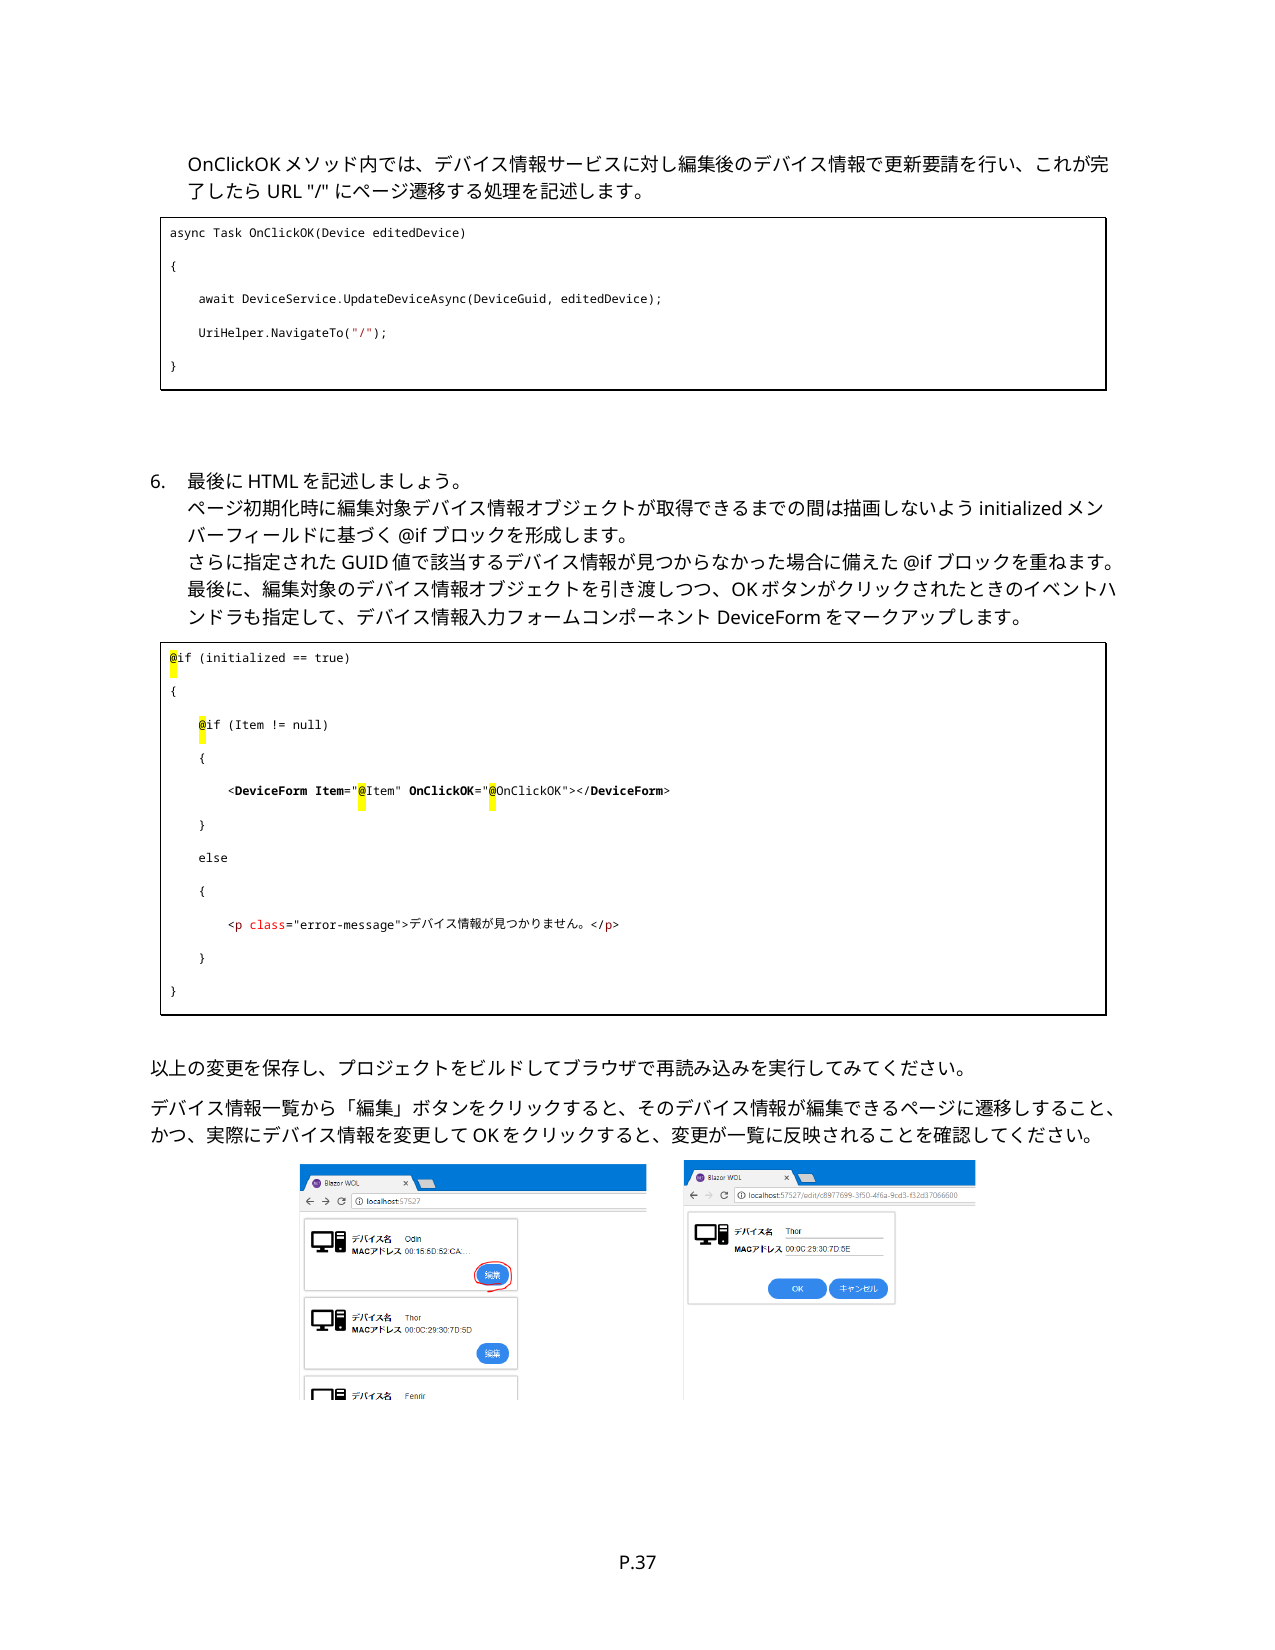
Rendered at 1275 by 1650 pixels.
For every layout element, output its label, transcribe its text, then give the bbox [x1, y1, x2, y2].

text async Task OnClickOK(Device editedDevice) [161, 218, 1105, 250]
text デバイス情報一覧から「編集」ボタンをクリックすると、そのデバイス情報が編集できるページに遷移しすること、かつ、実際にデバイス情報を変更してOKをクリックすると、変更が一覧に反映されることを確認してください。 [150, 1093, 1125, 1147]
text 以上の変更を保存し、プロジェクトをビルドしてブラウザで再読み込みを実行してみてください。 [150, 1053, 1125, 1081]
text <p class="error-message">デバイス情報が見つかりません。</p> [161, 909, 1105, 942]
picture [683, 1160, 976, 1400]
text UriHelper.NavigateTo("/"); [161, 317, 1105, 350]
text } [161, 809, 1105, 842]
picture [299, 1164, 647, 1400]
list 最後にHTMLを記述しましょう。 ページ初期化時に編集対象デバイス情報オブジェクトが取得できるまでの間は描画しないようinitializedメンバーフィールドに基づく @if ブロックを形成します。 さらに指定されたGUID値で該当するデバイス情報が見つからなかった場合に備えた @if ブロックを重ねます。 最後に、編集対象のデバイス情報オブジェクトを引き渡しつつ、OKボタンがクリックされたときのイベントハンドラも指定して、デバイス情報入力フォームコンポーネント DeviceFormをマークアップします。 [150, 466, 1125, 629]
text else [161, 842, 1105, 875]
text @if (Item != null) [161, 709, 1105, 742]
text { [161, 250, 1105, 283]
text } [161, 350, 1105, 389]
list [150, 150, 1125, 204]
text { [161, 675, 1105, 709]
text } [161, 942, 1105, 975]
text { [161, 742, 1105, 775]
text await DeviceService.UpdateDeviceAsync(DeviceGuid, editedDevice); [161, 283, 1105, 317]
text } [161, 975, 1105, 1014]
text @if (initialized == true) [161, 643, 1105, 675]
text <DeviceForm Item="@Item" OnClickOK="@OnClickOK"></DeviceForm> [161, 775, 1105, 809]
text { [161, 875, 1105, 909]
